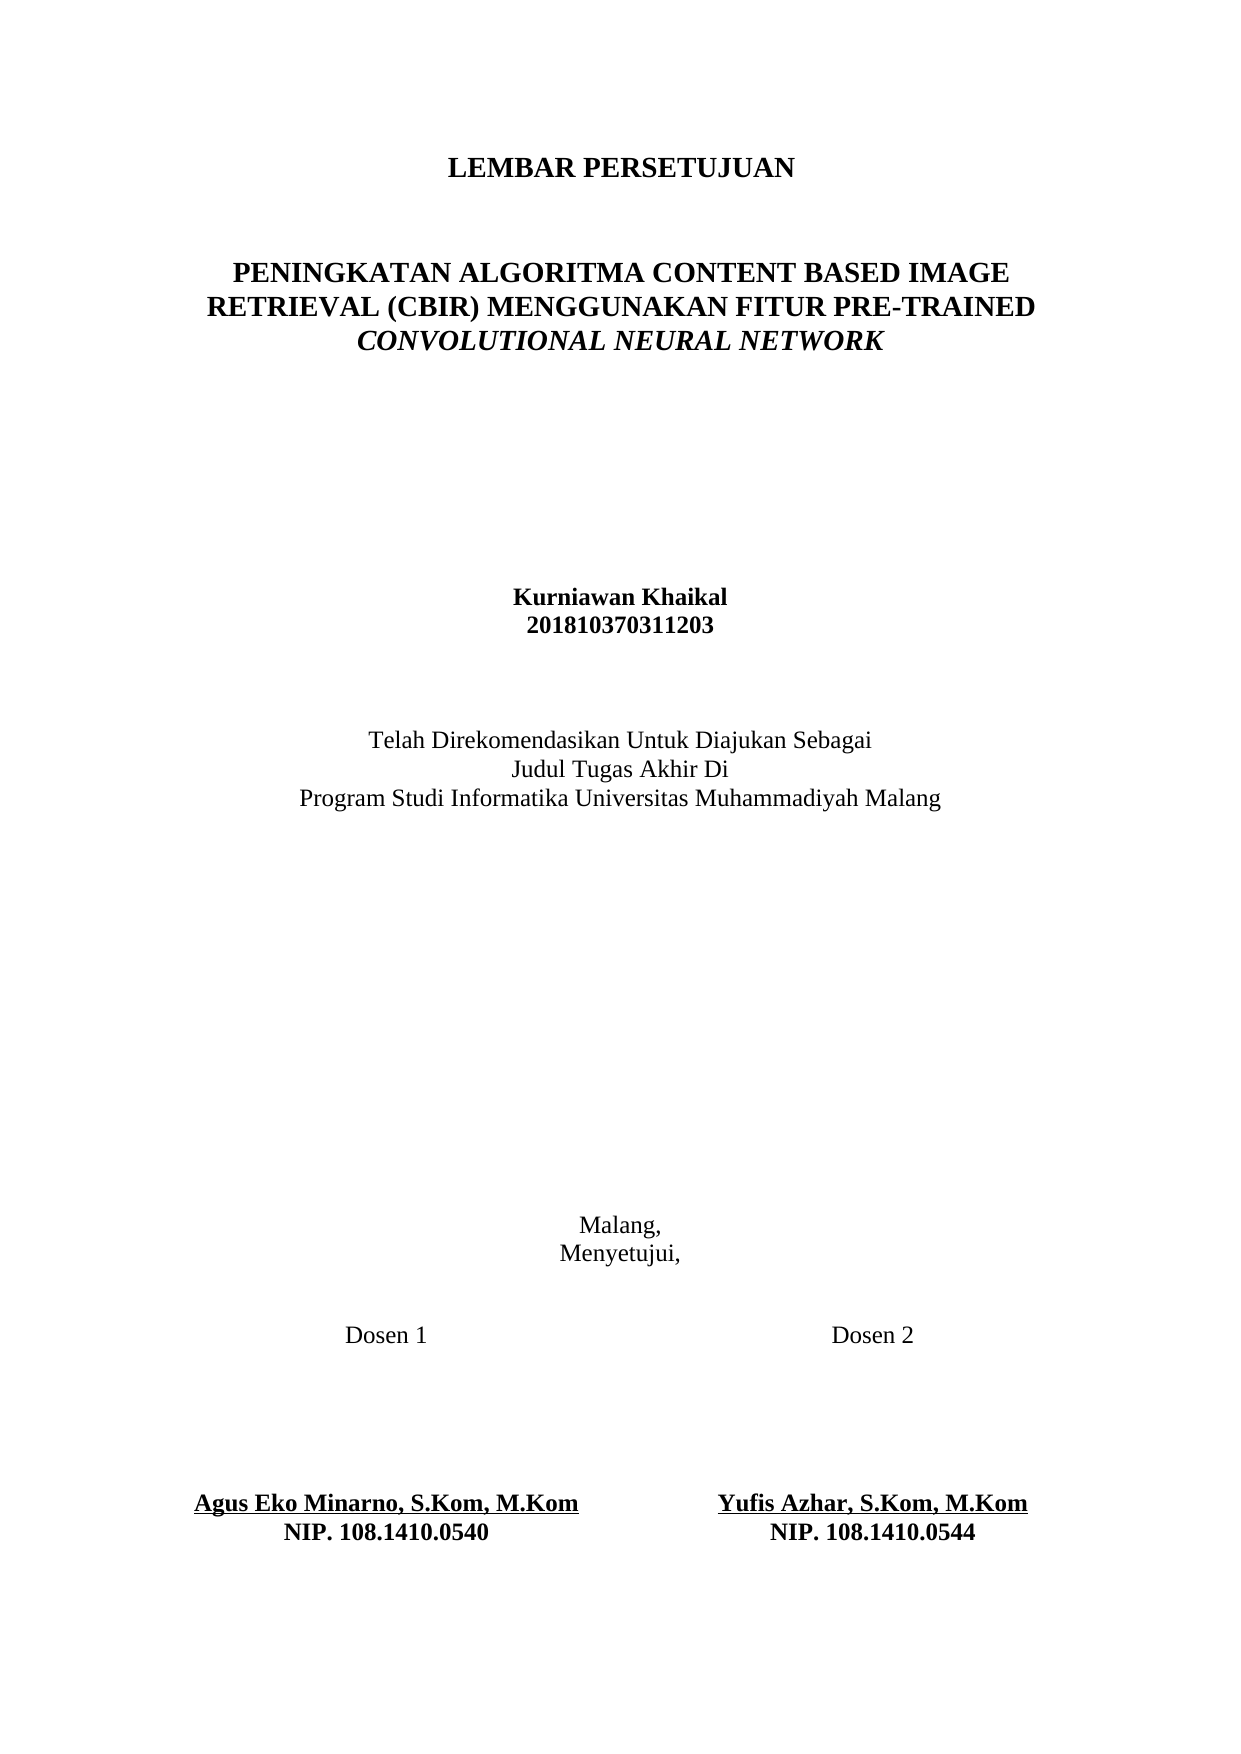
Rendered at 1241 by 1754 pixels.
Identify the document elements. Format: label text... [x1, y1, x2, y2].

table_header Dosen 2 Yufis Azhar, S.Kom, M.Kom NIP. 108.1410.0544 [623, 1320, 1123, 1545]
text Kurniawan Khaikal [150, 448, 1090, 611]
text 201810370311203 [150, 611, 1090, 639]
text Program Studi Informatika Universitas Muhammadiyah Malang [150, 783, 1090, 922]
text Telah Direkomendasikan Untuk Diajukan Sebagai [150, 639, 1090, 754]
text LEMBAR PERSETUJUAN PENINGKATAN ALGORITMA CONTENT BASED IMAGE RETRIEVAL (CBIR) MENGGUNAKAN FITUR PRE-TRAINED CONVOLUTIONAL NEURAL NETWORK [150, 150, 1093, 356]
text Malang, [150, 1152, 1090, 1238]
table_header Dosen 1 Agus Eko Minarno, S.Kom, M.Kom NIP. 108.1410.0540 [150, 1320, 622, 1545]
text Menyetujui, [150, 1238, 1090, 1267]
text Judul Tugas Akhir Di [150, 754, 1090, 783]
